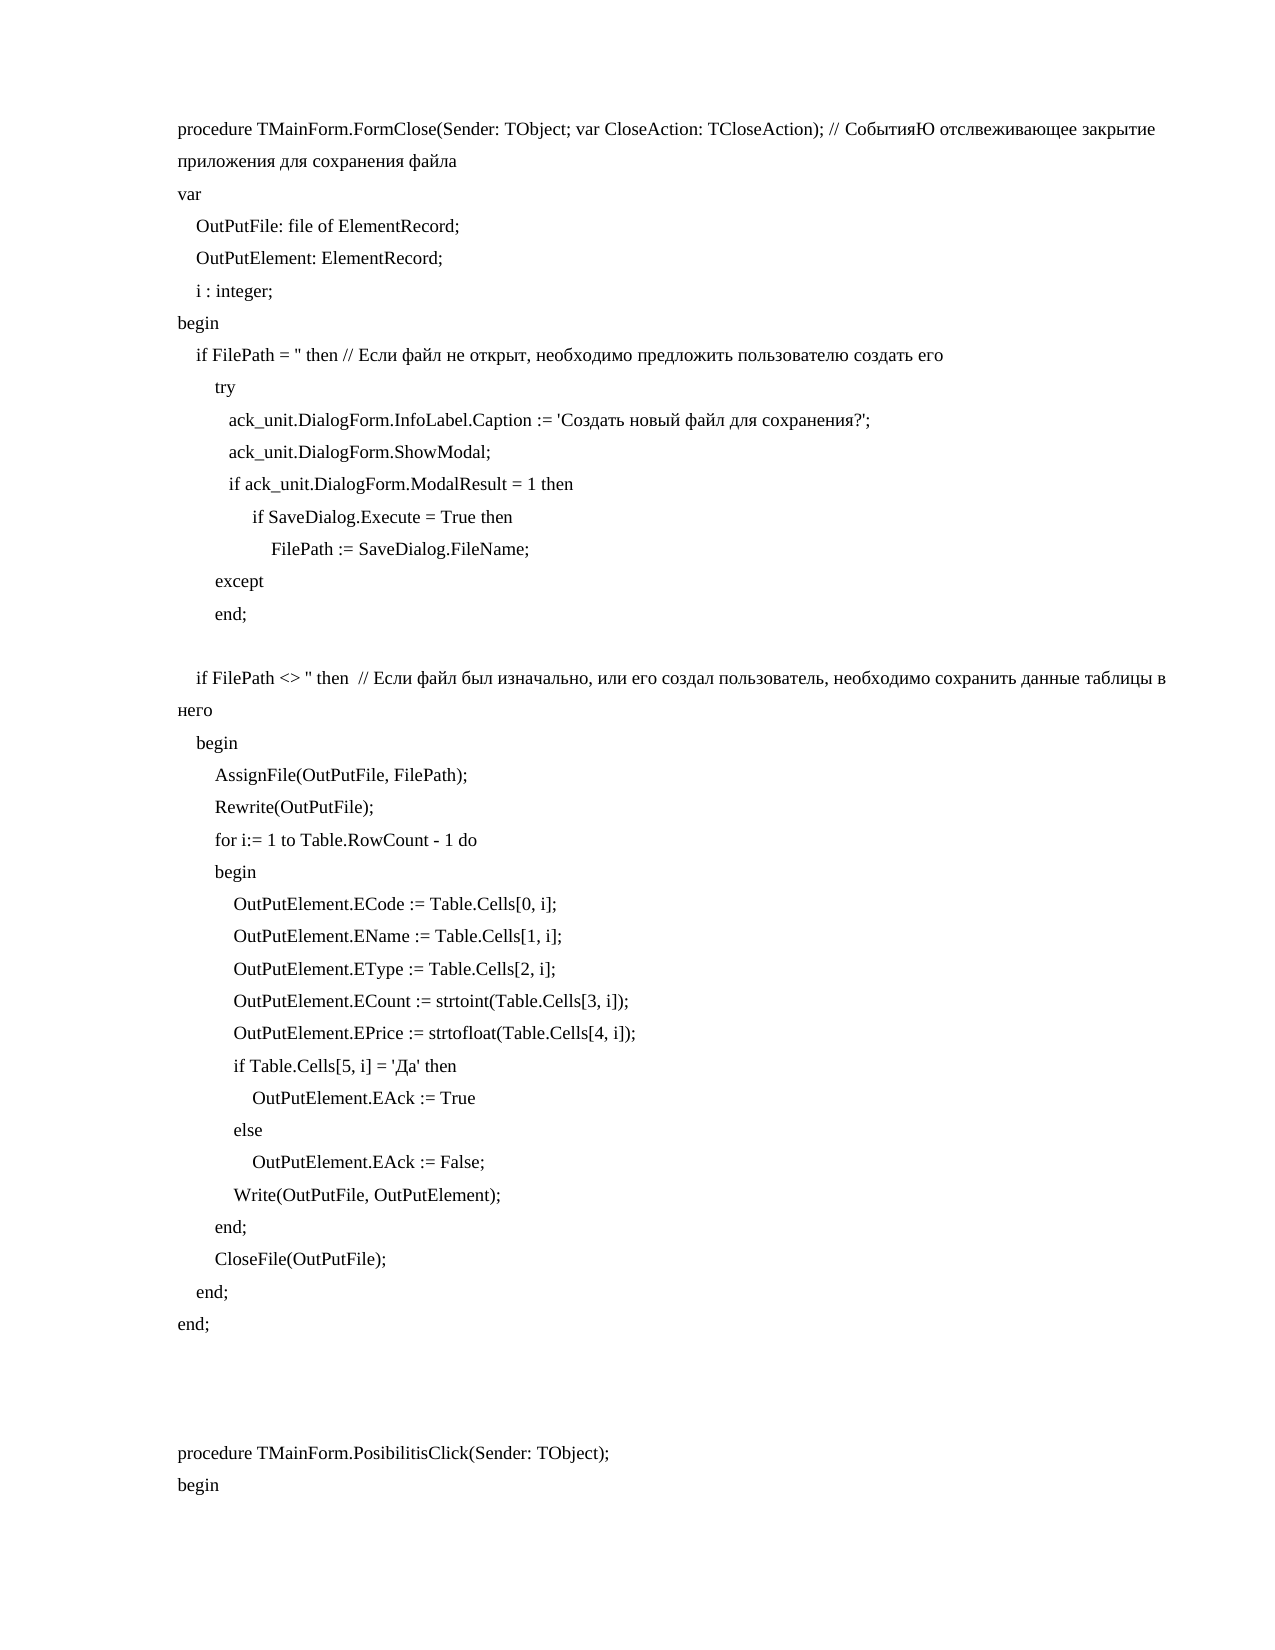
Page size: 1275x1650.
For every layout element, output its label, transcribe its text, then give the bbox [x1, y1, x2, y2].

text var [177, 183, 1186, 204]
text AssignFile(OutPutFile, FilePath); [177, 764, 1186, 786]
text end; [177, 1313, 1186, 1334]
text CloseFile(OutPutFile); [177, 1248, 1186, 1270]
text else [177, 1119, 1186, 1141]
text if FilePath = '' then // Если файл не открыт, необходимо предложить пользователю создать его [177, 344, 1186, 366]
text if SaveDialog.Execute = True then [177, 506, 1186, 527]
text OutPutFile: file of ElementRecord; [177, 215, 1186, 237]
text OutPutElement.EPrice := strtofloat(Table.Cells[4, i]); [177, 1022, 1186, 1044]
text if Table.Cells[5, i] = 'Да' then [177, 1054, 1186, 1076]
text OutPutElement.EName := Table.Cells[1, i]; [177, 925, 1186, 947]
text ack_unit.DialogForm.InfoLabel.Caption := 'Создать новый файл для сохранения?'; [177, 409, 1186, 430]
text OutPutElement.EAck := True [177, 1087, 1186, 1108]
text OutPutElement.EType := Table.Cells[2, i]; [177, 958, 1186, 979]
text except [177, 570, 1186, 592]
text i : integer; [177, 279, 1186, 301]
text procedure TMainForm.PosibilitisClick(Sender: TObject); [177, 1442, 1186, 1464]
text if FilePath <> '' then // Если файл был изначально, или его создал пользователь, необходимо сохранить данные таблицы в него [177, 667, 1186, 721]
text procedure TMainForm.FormClose(Sender: TObject; var CloseAction: TCloseAction); // СобытияЮ отслвеживающее закрытие приложения для сохранения файла [177, 118, 1186, 172]
text end; [177, 1216, 1186, 1238]
text OutPutElement: ElementRecord; [177, 247, 1186, 269]
text begin [177, 1474, 1186, 1496]
text FilePath := SaveDialog.FileName; [177, 538, 1186, 559]
text for i:= 1 to Table.RowCount - 1 do [177, 828, 1186, 850]
text end; [177, 602, 1186, 624]
text OutPutElement.ECode := Table.Cells[0, i]; [177, 893, 1186, 915]
text OutPutElement.ECount := strtoint(Table.Cells[3, i]); [177, 990, 1186, 1012]
text begin [177, 861, 1186, 882]
text try [177, 376, 1186, 398]
text Write(OutPutFile, OutPutElement); [177, 1184, 1186, 1205]
text end; [177, 1281, 1186, 1302]
text OutPutElement.EAck := False; [177, 1151, 1186, 1173]
text begin [177, 732, 1186, 753]
text if ack_unit.DialogForm.ModalResult = 1 then [177, 473, 1186, 495]
text Rewrite(OutPutFile); [177, 796, 1186, 818]
text ack_unit.DialogForm.ShowModal; [177, 441, 1186, 463]
text begin [177, 312, 1186, 333]
